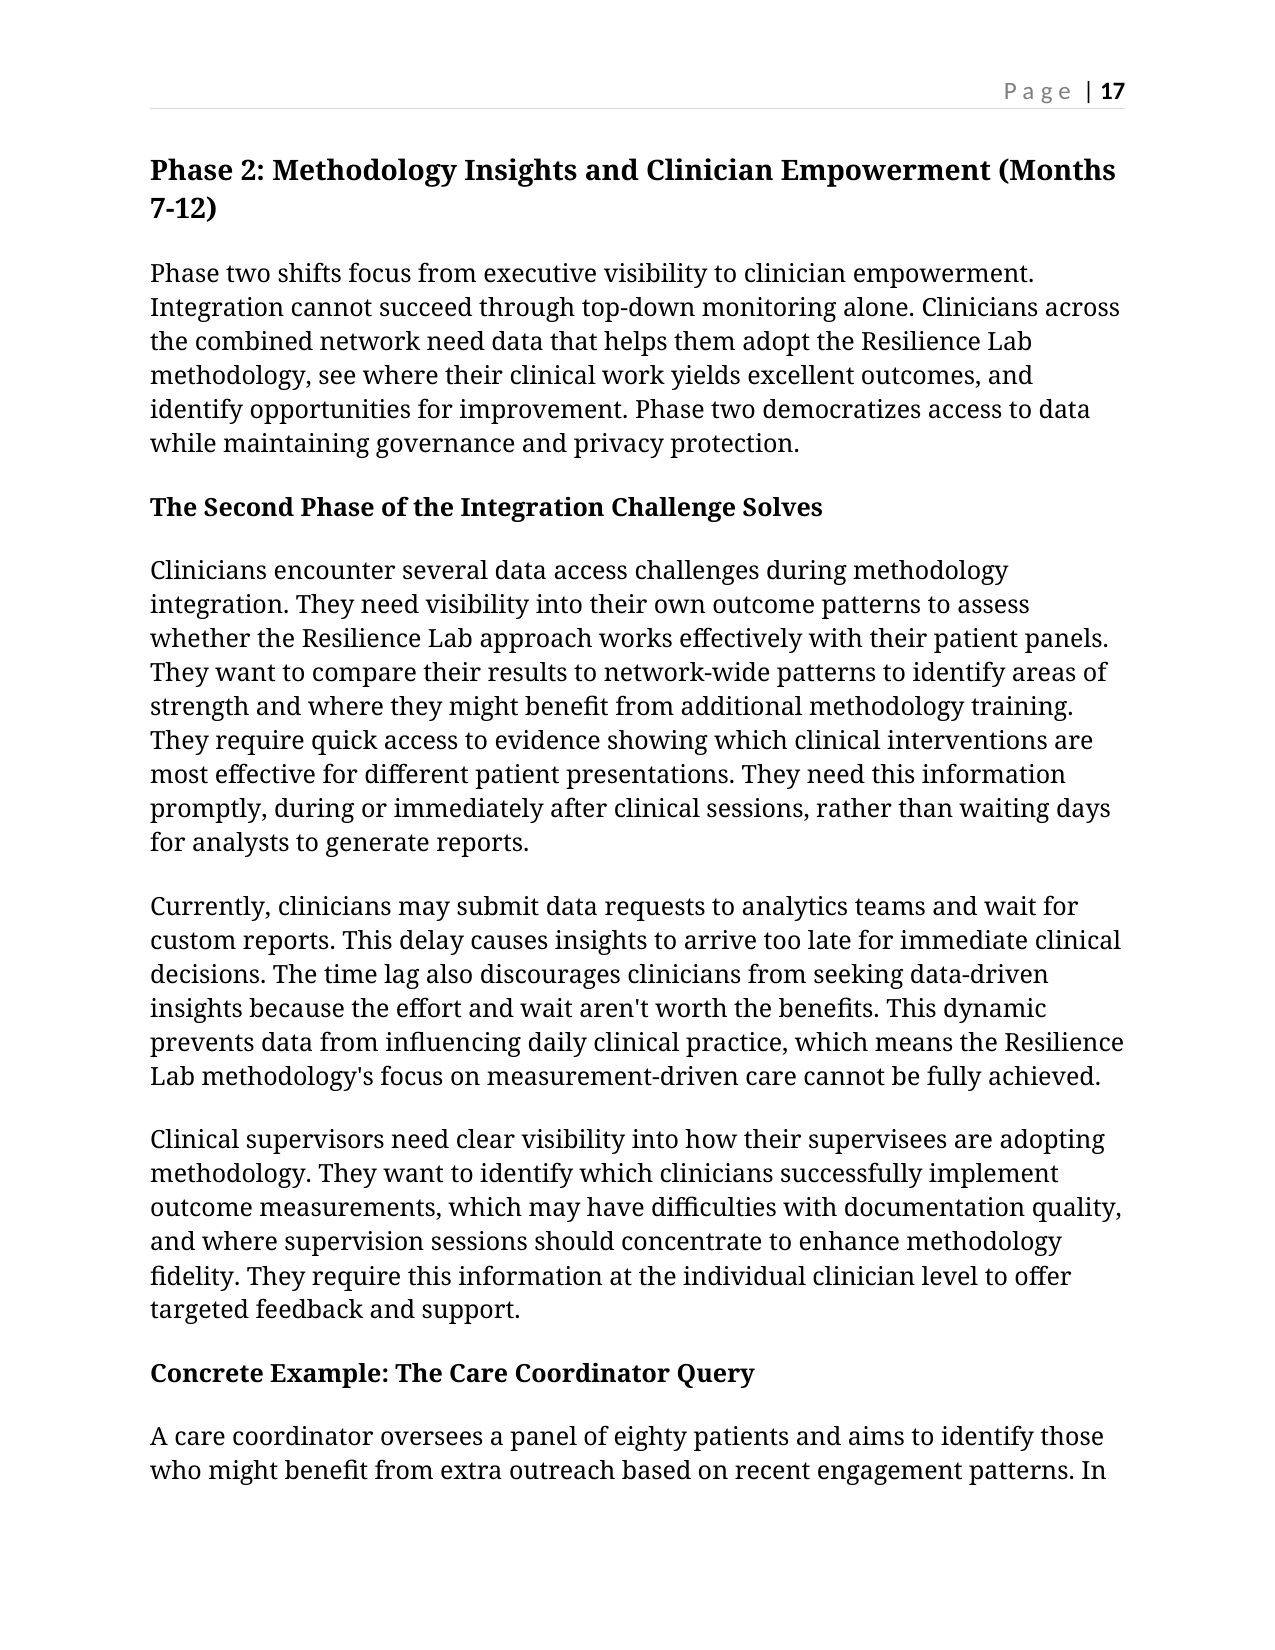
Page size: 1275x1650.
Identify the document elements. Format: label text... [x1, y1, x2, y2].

text Concrete Example: The Care Coordinator Query [150, 1355, 1125, 1389]
text The Second Phase of the Integration Challenge Solves [150, 489, 1125, 523]
text Clinical supervisors need clear visibility into how their supervisees are adopting methodology. They want to identify which clinicians successfully implement outcome measurements, which may have difficulties with documentation quality, and where supervision sessions should concentrate to enhance methodology fidelity. They require this information at the individual clinician level to offer targeted feedback and support. [150, 1122, 1125, 1326]
text Clinicians encounter several data access challenges during methodology integration. They need visibility into their own outcome patterns to assess whether the Resilience Lab approach works effectively with their patient panels. They want to compare their results to network-wide patterns to identify areas of strength and where they might benefit from additional methodology training. They require quick access to evidence showing which clinical interventions are most effective for different patient presentations. They need this information promptly, during or immediately after clinical sessions, rather than waiting days for analysts to generate reports. [150, 553, 1125, 859]
text Phase 2: Methodology Insights and Clinician Empowerment (Months 7-12) [150, 150, 1125, 227]
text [150, 1419, 1125, 1487]
text Currently, clinicians may submit data requests to analytics teams and wait for custom reports. This delay causes insights to arrive too late for immediate clinical decisions. The time lag also discourages clinicians from seeking data-driven insights because the effort and wait aren't worth the benefits. This dynamic prevents data from influencing daily clinical practice, which means the Resilience Lab methodology's focus on measurement-driven care cannot be fully achieved. [150, 888, 1125, 1093]
text Phase two shifts focus from executive visibility to clinician empowerment. Integration cannot succeed through top-down monitoring alone. Clinicians across the combined network need data that helps them adopt the Resilience Lab methodology, see where their clinical work yields excellent outcomes, and identify opportunities for improvement. Phase two democratizes access to data while maintaining governance and privacy protection. [150, 256, 1125, 460]
